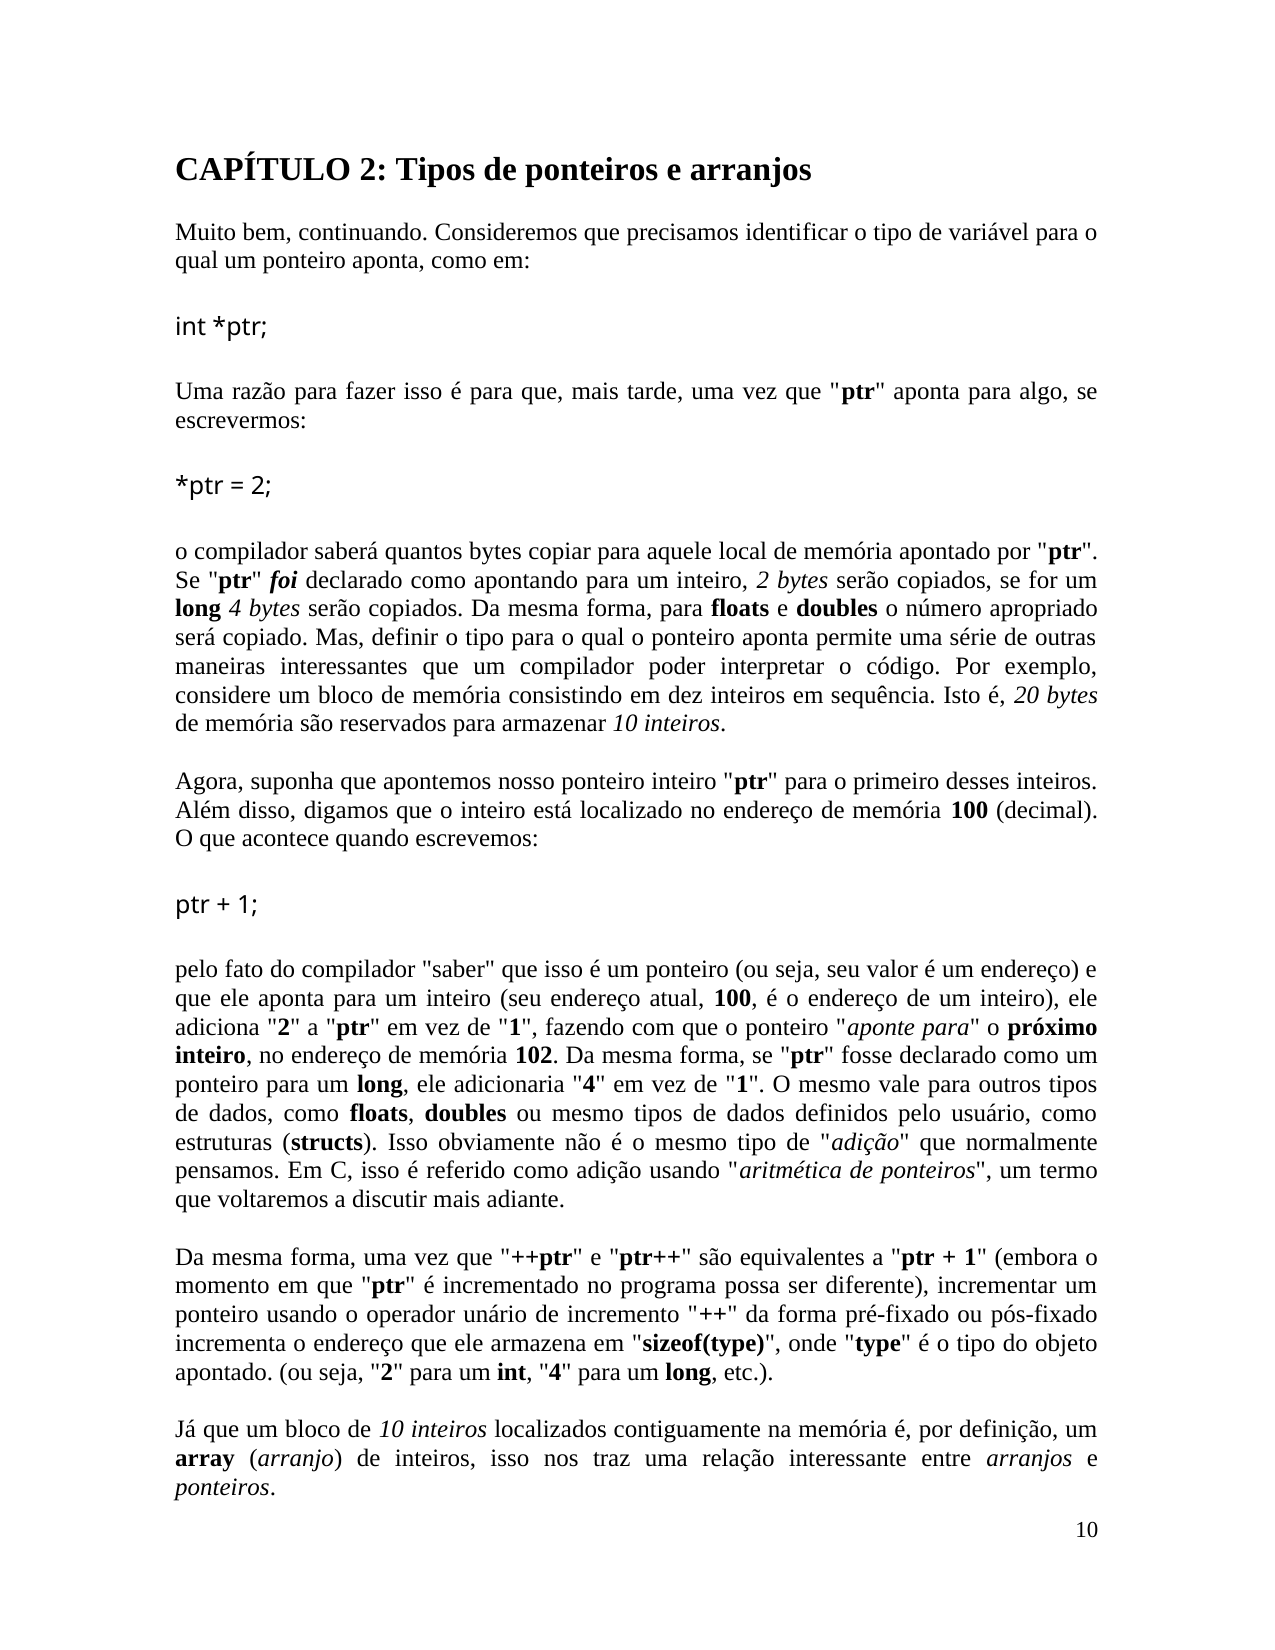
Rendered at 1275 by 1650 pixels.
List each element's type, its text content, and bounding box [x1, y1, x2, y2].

text int *ptr; [175, 308, 1098, 342]
text Da mesma forma, uma vez que "++ptr" e "ptr++" são equivalentes a "ptr + 1" (embora o momento em que "ptr" é incrementado no programa possa ser diferente), incrementar um ponteiro usando o operador unário de incremento "++" da forma pré-fixado ou pós-fixado incrementa o endereço que ele armazena em "sizeof(type)", onde "type" é o tipo do objeto apontado. (ou seja, "2" para um int, "4" para um long, etc.). [175, 1242, 1098, 1386]
text *ptr = 2; [175, 468, 1098, 502]
text Já que um bloco de 10 inteiros localizados contiguamente na memória é, por definição, um array (arranjo) de inteiros, isso nos traz uma relação interessante entre arranjos e ponteiros. [175, 1414, 1098, 1501]
text pelo fato do compilador "saber" que isso é um ponteiro (ou seja, seu valor é um endereço) e que ele aponta para um inteiro (seu endereço atual, 100, é o endereço de um inteiro), ele adiciona "2" a "ptr" em vez de "1", fazendo com que o ponteiro "aponte para" o próximo inteiro, no endereço de memória 102. Da mesma forma, se "ptr" fosse declarado como um ponteiro para um long, ele adicionaria "4" em vez de "1". O mesmo vale para outros tipos de dados, como floats, doubles ou mesmo tipos de dados definidos pelo usuário, como estruturas (structs). Isso obviamente não é o mesmo tipo de "adição" que normalmente pensamos. Em C, isso é referido como adição usando "aritmética de ponteiros", um termo que voltaremos a discutir mais adiante. [175, 954, 1098, 1213]
text o compilador saberá quantos bytes copiar para aquele local de memória apontado por "ptr". Se "ptr" foi declarado como apontando para um inteiro, 2 bytes serão copiados, se for um long 4 bytes serão copiados. Da mesma forma, para floats e doubles o número apropriado será copiado. Mas, definir o tipo para o qual o ponteiro aponta permite uma série de outras maneiras interessantes que um compilador poder interpretar o código. Por exemplo, considere um bloco de memória consistindo em dez inteiros em sequência. Isto é, 20 bytes de memória são reservados para armazenar 10 inteiros. [175, 536, 1098, 737]
text ptr + 1; [175, 886, 1098, 920]
text Uma razão para fazer isso é para que, mais tarde, uma vez que "ptr" aponta para algo, se escrevermos: [175, 376, 1098, 434]
subtitle CAPÍTULO 2: Tipos de ponteiros e arranjos [175, 150, 1098, 188]
text Muito bem, continuando. Consideremos que precisamos identificar o tipo de variável para o qual um ponteiro aponta, como em: [175, 217, 1098, 274]
text Agora, suponha que apontemos nosso ponteiro inteiro "ptr" para o primeiro desses inteiros. Além disso, digamos que o inteiro está localizado no endereço de memória 100 (decimal). O que acontece quando escrevemos: [175, 766, 1098, 852]
